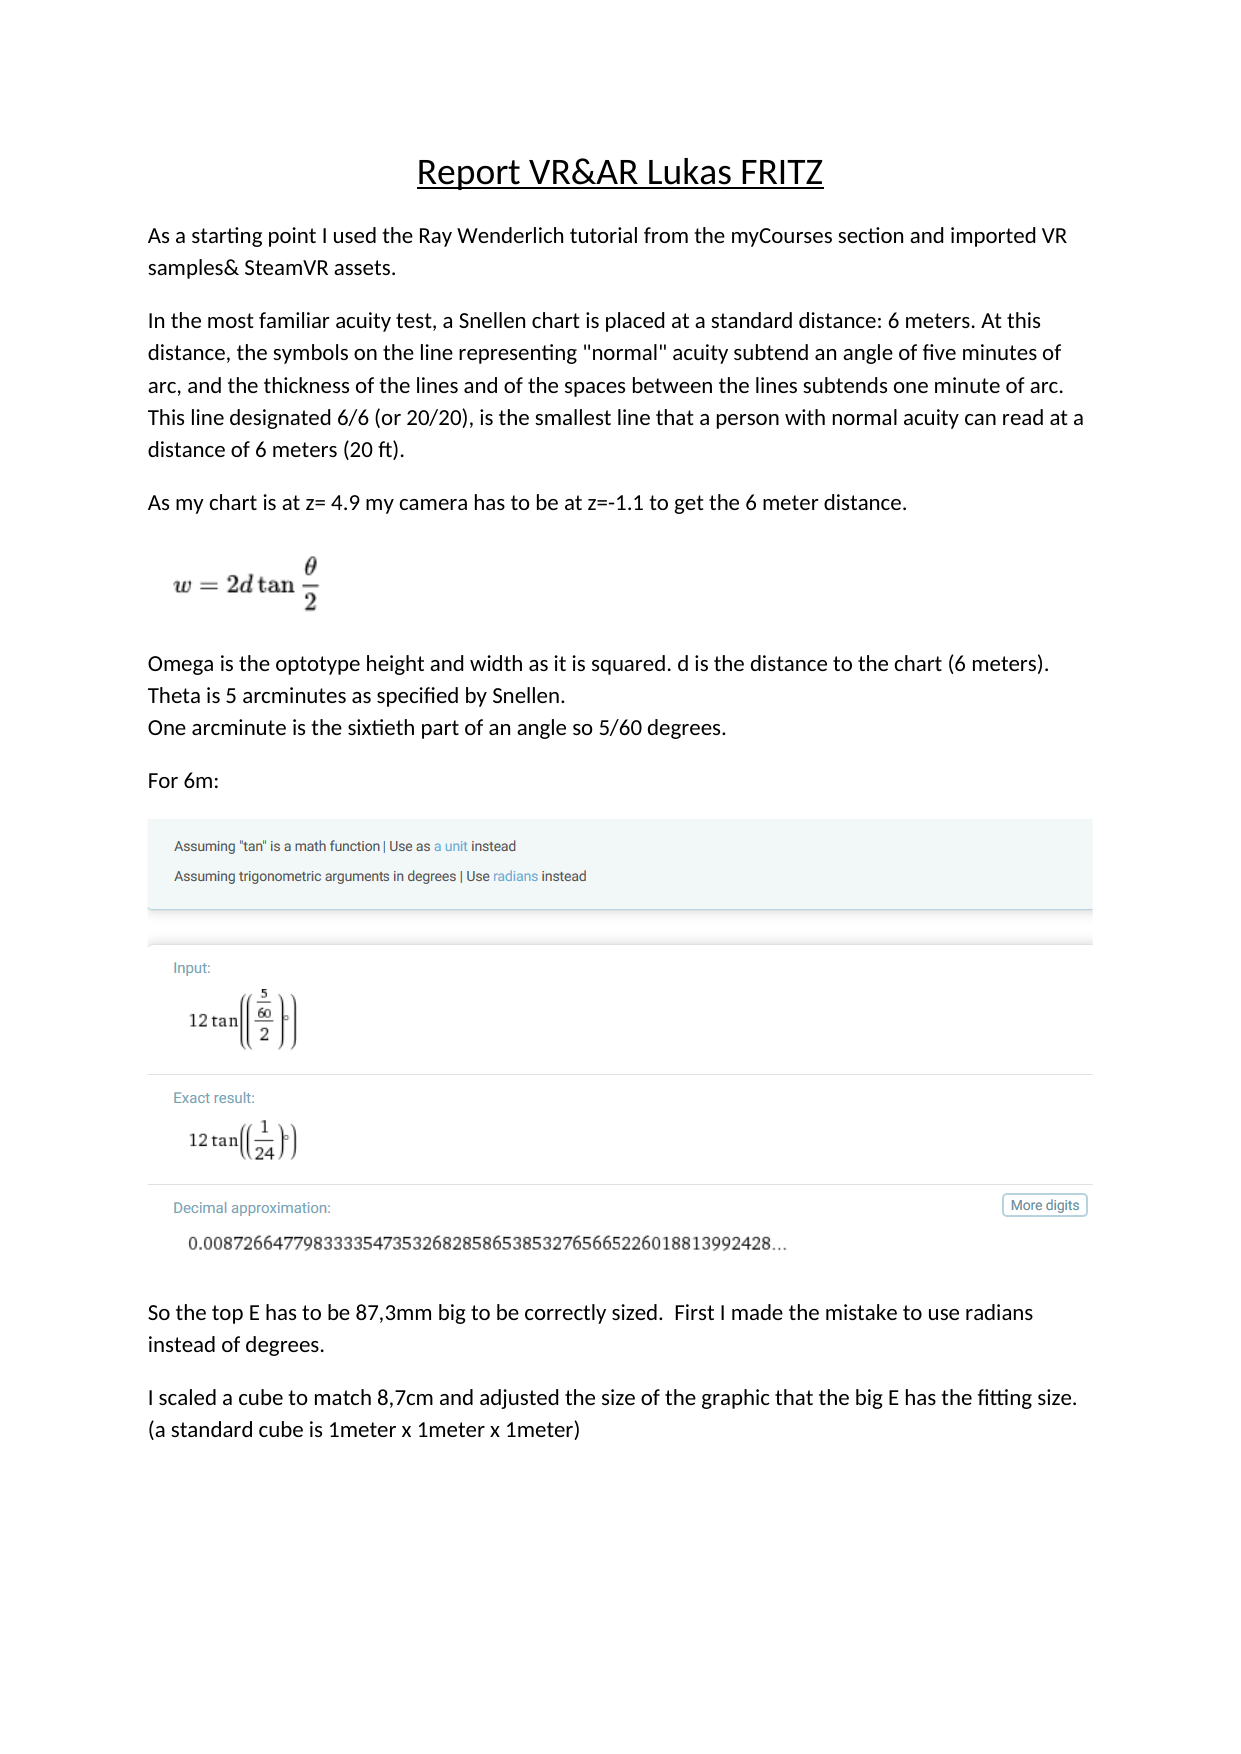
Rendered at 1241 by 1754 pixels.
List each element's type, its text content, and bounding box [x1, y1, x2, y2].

picture [147, 819, 1093, 1273]
text I scaled a cube to match 8,7cm and adjusted the size of the graphic that the big E has the fitting size. (a standard cube is 1meter x 1meter x 1meter) [148, 1383, 1093, 1443]
text Omegaw {\displaystyle w} Oms is the optotype height and width as it is squared. d is the distance to the chart (6 meters). Theta is 5 arcminutes as specified by Snellen. One arcminute is the sixtieth part of an angle so 5/60 degrees. [148, 649, 1093, 741]
text Report VR&AR Lukas FRITZ [148, 148, 1093, 193]
text As my chart is at z= 4.9 my camera has to be at z=-1.1 to get the 6 meter distance. [148, 488, 1093, 516]
text In the most familiar acuity test, a Snellen chart is placed at a standard distance: 6 meters. At this distance, the symbols on the line representing "normal" acuity subtend an angle of five minutes of arc, and the thickness of the lines and of the spaces between the lines subtends one minute of arc. This line designated 6/6 (or 20/20), is the smallest line that a person with normal acuity can read at a distance of 6 meters (20 ft). [148, 306, 1093, 463]
picture [147, 541, 342, 624]
text As a starting point I used the Ray Wenderlich tutorial from the myCourses section and imported VR samples& SteamVR assets. [148, 221, 1093, 281]
text For 6m: [148, 766, 1093, 794]
text So the top E has to be 87,3mm big to be correctly sized. First I made the mistake to use radians instead of degrees. [148, 1298, 1093, 1358]
